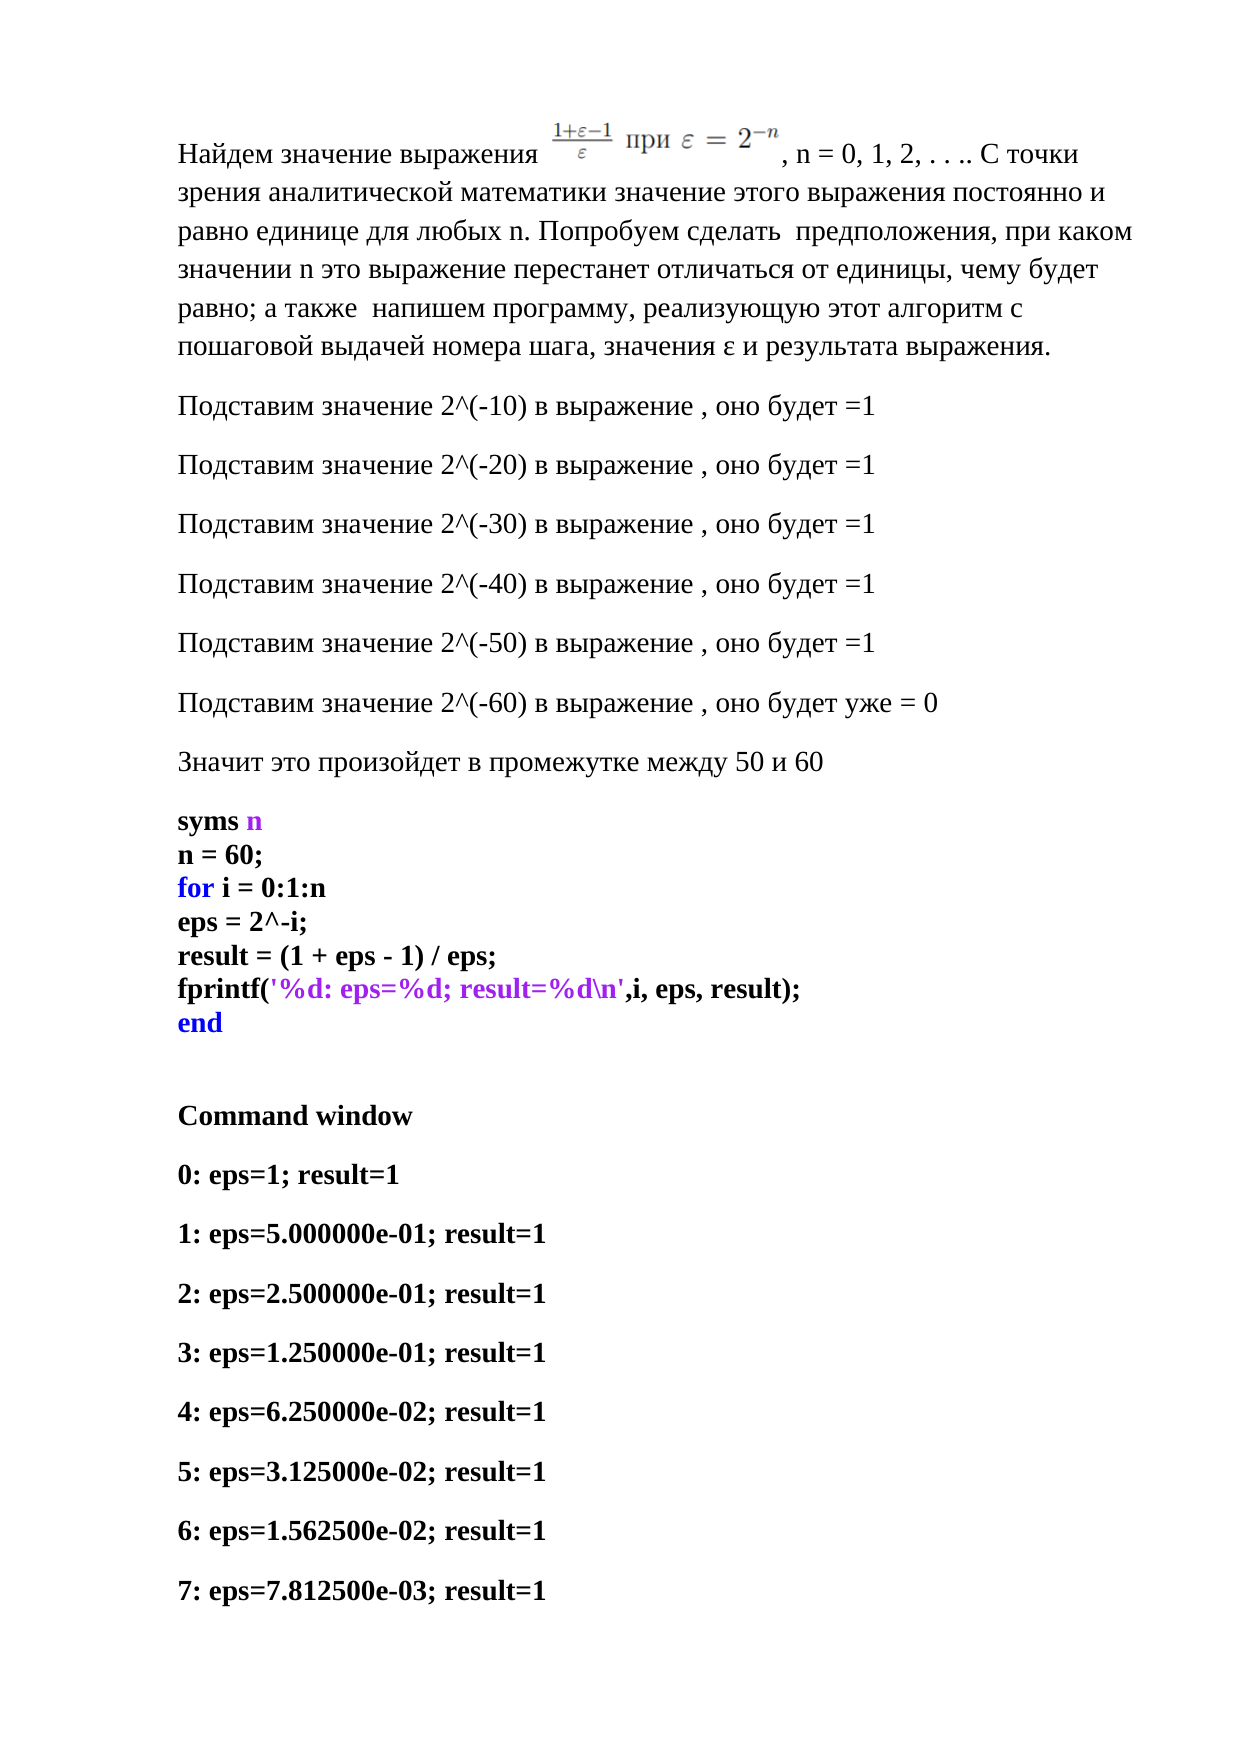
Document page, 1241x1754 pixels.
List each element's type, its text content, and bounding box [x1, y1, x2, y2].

text Подставим значение 2^(-20) в выражение , оно будет =1 [177, 447, 1152, 481]
text 4: eps=6.250000e-02; result=1 [177, 1394, 1152, 1428]
text n = 60; [177, 837, 1152, 871]
text for i = 0:1:n [177, 871, 1152, 904]
text Найдем значение выражения , n = 0, 1, 2, . . .. С точки зрения аналитической математики значение этого выражения постоянно и равно единице для любых n. Попробуем сделать предположения, при каком значении n это выражение перестанет отличаться от единицы, чему будет равно; а также напишем программу, реализующую этот алгоритм с пошаговой выдачей номера шага, значения ε и результата выражения. [177, 118, 1152, 362]
text 5: eps=3.125000e-02; result=1 [177, 1454, 1152, 1487]
text 7: eps=7.812500e-03; result=1 [177, 1573, 1152, 1606]
text Подставим значение 2^(-10) в выражение , оно будет =1 [177, 388, 1152, 421]
text 1: eps=5.000000e-01; result=1 [177, 1216, 1152, 1250]
text end [177, 1005, 1152, 1038]
text Подставим значение 2^(-50) в выражение , оно будет =1 [177, 625, 1152, 659]
text Значит это произойдет в промежутке между 50 и 60 [177, 744, 1152, 778]
text 2: eps=2.500000e-01; result=1 [177, 1276, 1152, 1309]
text Подставим значение 2^(-40) в выражение , оно будет =1 [177, 566, 1152, 599]
text Подставим значение 2^(-30) в выражение , оно будет =1 [177, 507, 1152, 540]
text syms n [177, 803, 1152, 837]
text Подставим значение 2^(-60) в выражение , оно будет уже = 0 [177, 685, 1152, 718]
text result = (1 + eps - 1) / eps; [177, 938, 1152, 971]
text 3: eps=1.250000e-01; result=1 [177, 1335, 1152, 1369]
text eps = 2^-i; [177, 904, 1152, 938]
text 6: eps=1.562500e-02; result=1 [177, 1513, 1152, 1547]
picture [545, 118, 782, 164]
text fprintf('%d: eps=%d; result=%d\n',i, eps, result); [177, 971, 1152, 1005]
text 0: eps=1; result=1 [177, 1157, 1152, 1191]
text Command window [177, 1098, 1152, 1131]
